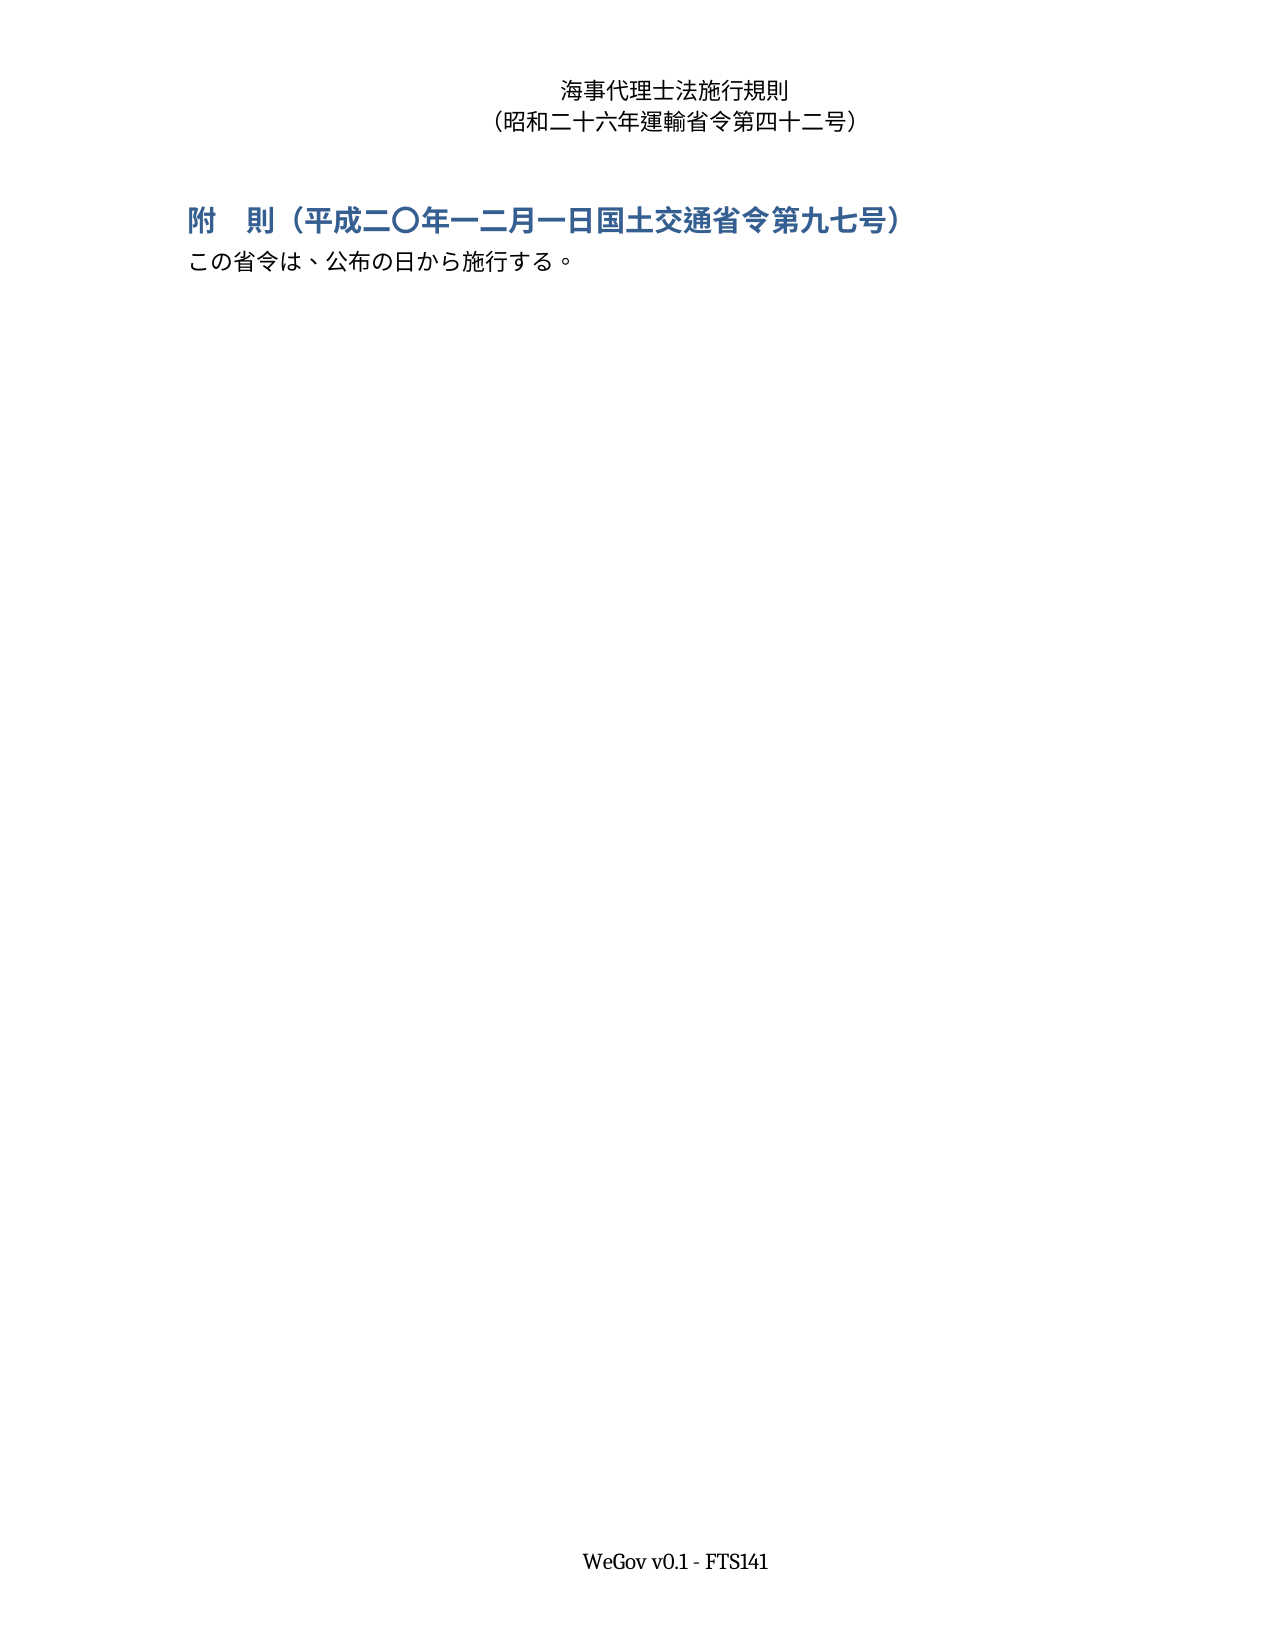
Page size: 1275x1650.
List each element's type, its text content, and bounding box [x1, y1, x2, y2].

text この省令は、公布の日から施行する。 [187, 246, 1087, 277]
subtitle 附 則（平成二〇年一二月一日国土交通省令第九七号） [187, 200, 1087, 240]
